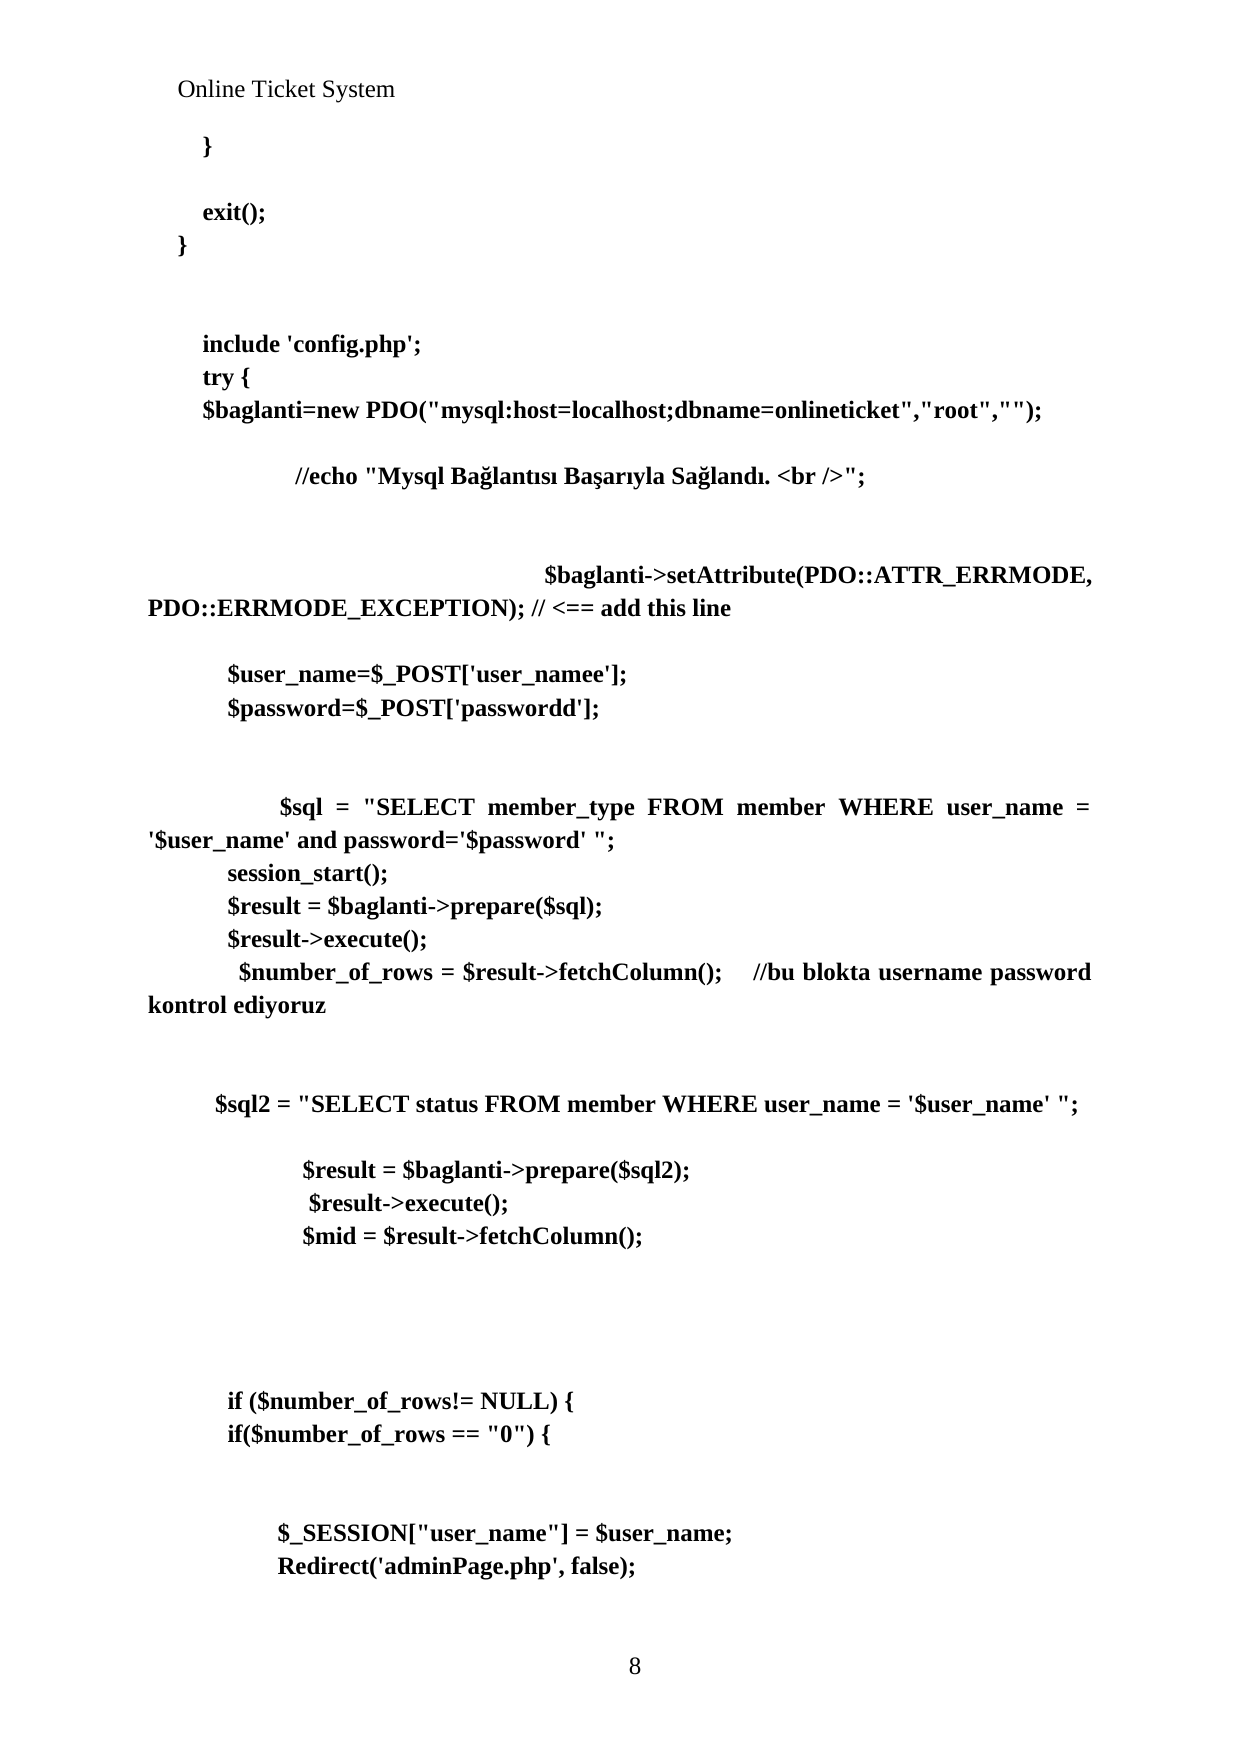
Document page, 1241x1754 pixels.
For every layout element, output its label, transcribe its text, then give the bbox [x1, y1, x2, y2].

text $mid = $result->fetchColumn(); [148, 1221, 1093, 1250]
text Redirect('adminPage.php', false); [148, 1551, 1093, 1580]
text $baglanti=new PDO("mysql:host=localhost;dbname=onlineticket","root",""); [148, 395, 1093, 424]
text try { [148, 362, 1093, 391]
text $result = $baglanti->prepare($sql2); [148, 1155, 1093, 1184]
text $user_name=$_POST['user_namee']; [148, 659, 1093, 688]
text $password=$_POST['passwordd']; [148, 693, 1093, 721]
text $number_of_rows = $result->fetchColumn(); //bu blokta username password kontrol ediyoruz [148, 957, 1093, 1018]
text $result->execute(); [148, 924, 1093, 952]
text $result = $baglanti->prepare($sql); [148, 891, 1093, 919]
text $_SESSION["user_name"] = $user_name; [148, 1518, 1093, 1547]
text } [148, 131, 1093, 160]
text //echo "Mysql Bağlantısı Başarıyla Sağlandı. <br />"; [148, 461, 1093, 490]
text if($number_of_rows == "0") { [148, 1419, 1093, 1448]
text $sql2 = "SELECT status FROM member WHERE user_name = '$user_name' "; [148, 1089, 1093, 1118]
text if ($number_of_rows!= NULL) { [148, 1386, 1093, 1415]
text $sql = "SELECT member_type FROM member WHERE user_name = '$user_name' and password='$password' "; [148, 792, 1093, 853]
text $result->execute(); [148, 1188, 1093, 1217]
text } [148, 230, 1093, 259]
text include 'config.php'; [148, 329, 1093, 358]
text exit(); [148, 197, 1093, 226]
text $baglanti->setAttribute(PDO::ATTR_ERRMODE, PDO::ERRMODE_EXCEPTION); // <== add this line [148, 561, 1093, 622]
text session_start(); [148, 858, 1093, 886]
